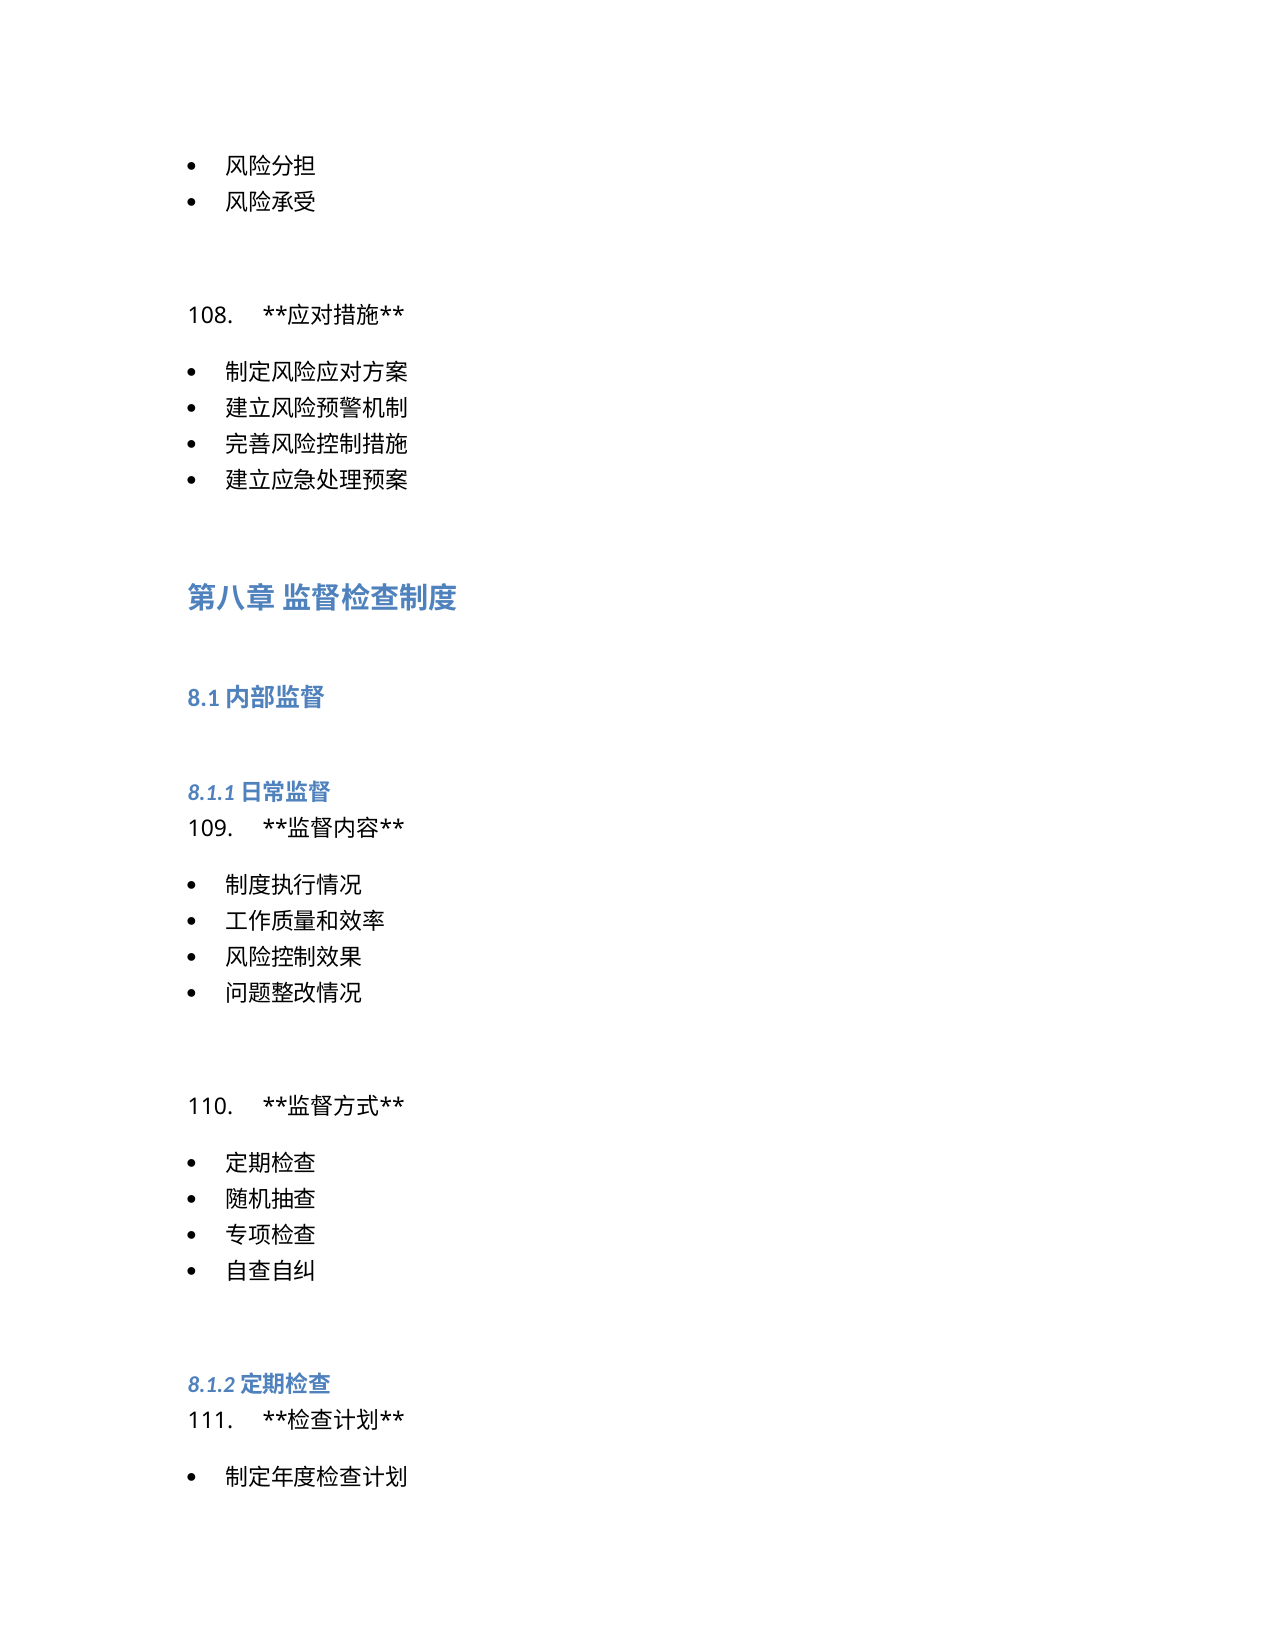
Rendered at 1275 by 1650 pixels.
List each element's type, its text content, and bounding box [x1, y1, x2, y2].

list 建立应急处理预案 [187, 464, 1087, 495]
subtitle 8.1.1 日常监督 [187, 776, 1087, 807]
list 问题整改情况 [187, 976, 1087, 1008]
list **监督方式** [187, 1090, 1087, 1121]
list **监督内容** [187, 812, 1087, 843]
list 制定年度检查计划 [187, 1461, 1087, 1492]
list 风险控制效果 [187, 941, 1087, 972]
list 建立风险预警机制 [187, 392, 1087, 423]
list 工作质量和效率 [187, 904, 1087, 936]
list **应对措施** [187, 299, 1087, 331]
list **检查计划** [187, 1404, 1087, 1435]
list 风险分担 [187, 150, 1087, 181]
list 专项检查 [187, 1219, 1087, 1250]
subtitle 8.1.2 定期检查 [187, 1368, 1087, 1399]
list 完善风险控制措施 [187, 428, 1087, 459]
list 制定风险应对方案 [187, 356, 1087, 387]
list 定期检查 [187, 1147, 1087, 1178]
subtitle 第八章 监督检查制度 [187, 578, 1087, 617]
list 制度执行情况 [187, 869, 1087, 900]
list 风险承受 [187, 186, 1087, 217]
list 随机抽查 [187, 1183, 1087, 1214]
list 自查自纠 [187, 1254, 1087, 1286]
subtitle 8.1 内部监督 [187, 680, 1087, 714]
